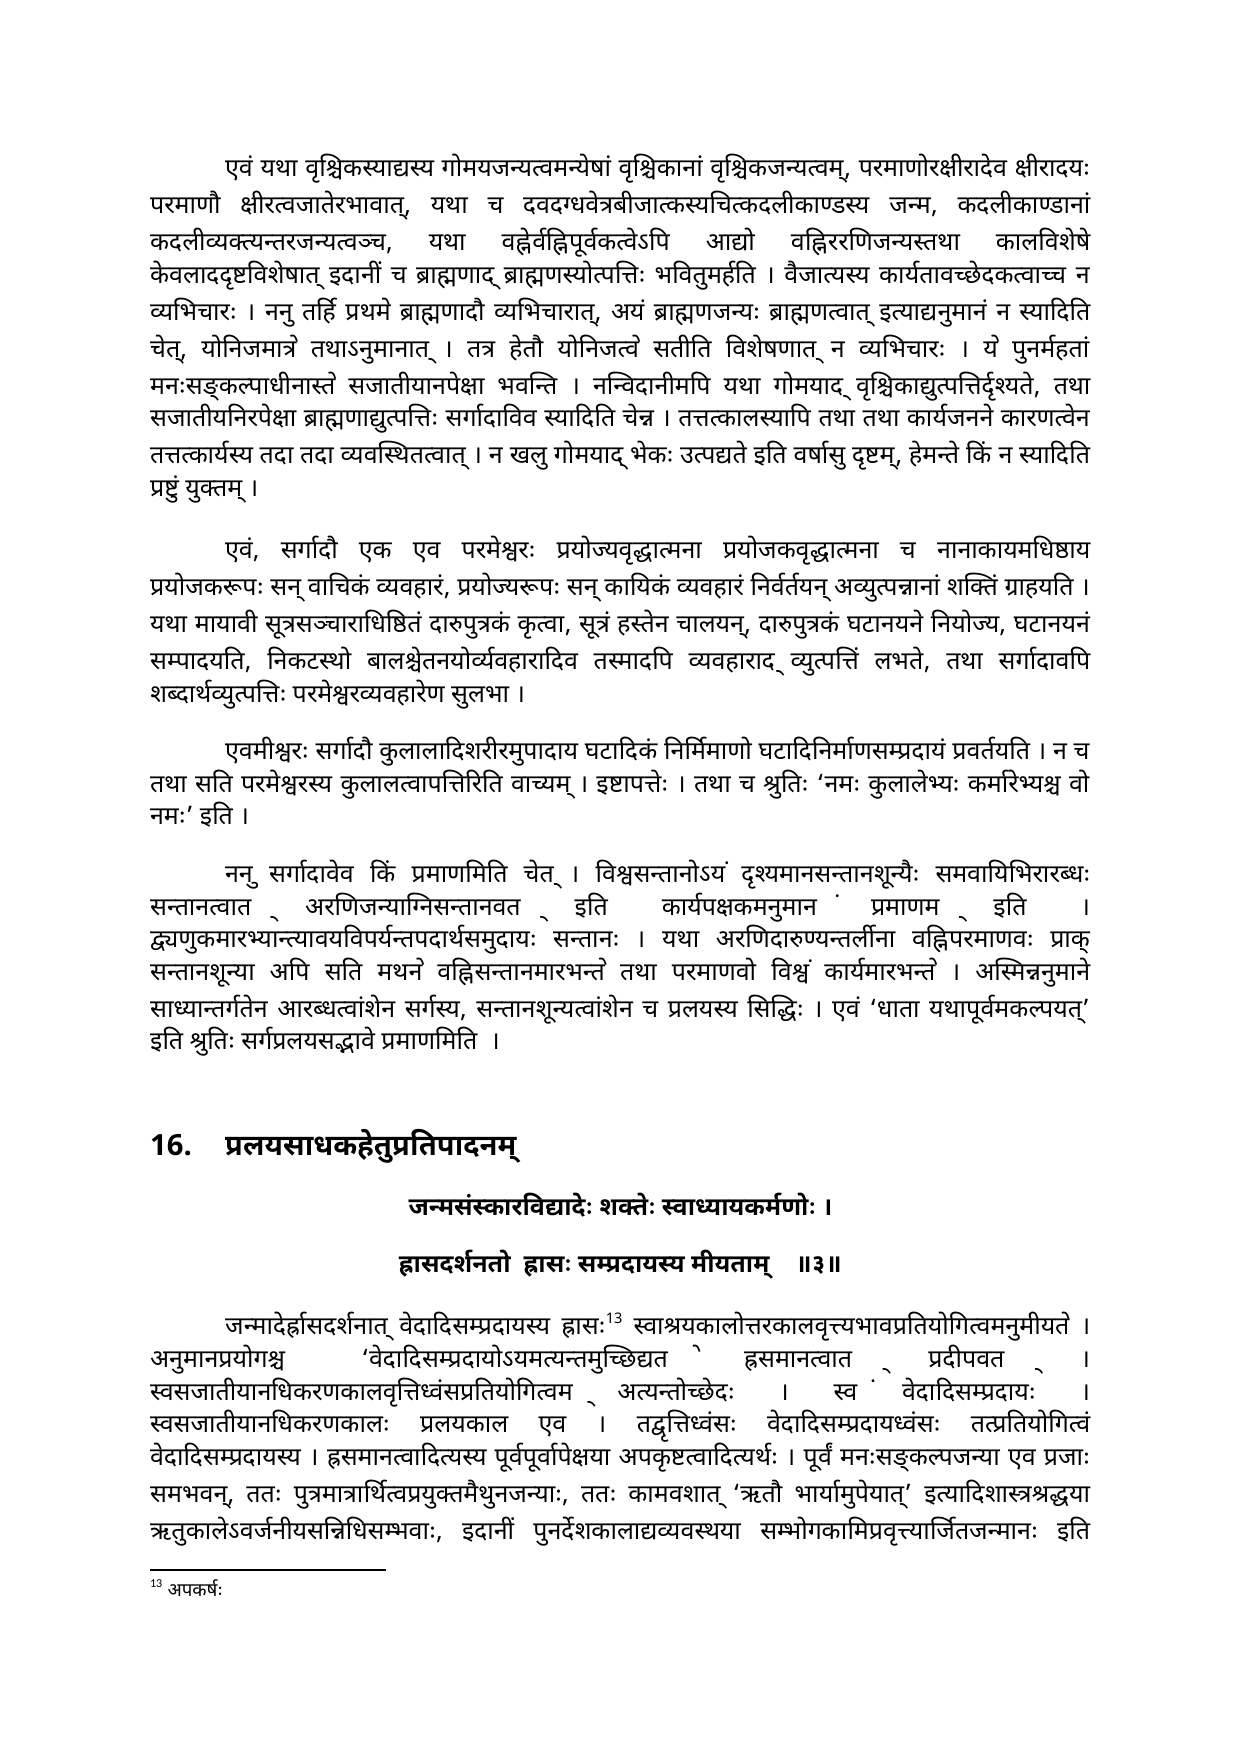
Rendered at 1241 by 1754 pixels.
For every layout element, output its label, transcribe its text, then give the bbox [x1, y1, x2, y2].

text ननु सर्गादावेव किं प्रमाणमिति चेत् । विश्वसन्तानोऽयं दृश्यमानसन्तानशून्यैः समवायिभिरारब्धः सन्तानत्वात् अरणिजन्याग्निसन्तानवत् इति कार्यपक्षकमनुमानं प्रमाणम् इति । द्व्यणुकमारभ्यान्त्यावयविपर्यन्तपदार्थसमुदायः सन्तानः । यथा अरणिदारुण्यन्तर्लीना वह्निपरमाणवः प्राक् सन्तानशून्या अपि सति मथने वह्निसन्तानमारभन्ते तथा परमाणवो विश्वं कार्यमारभन्ते । अस्मिन्ननुमाने साध्यान्तर्गतेन आरब्धत्वांशेन सर्गस्य, सन्तानशून्यत्वांशेन च प्रलयस्य सिद्धिः । एवं ‘धाता यथापूर्वमकल्पयत्’ इति श्रुतिः सर्गप्रलयसद्भावे प्रमाणमिति । [150, 860, 1090, 1060]
text एवमीश्वरः सर्गादौ कुलालादिशरीरमुपादाय घटादिकं निर्मिमाणो घटादिनिर्माणसम्प्रदायं प्रवर्तयति । न च तथा सति परमेश्वरस्य कुलालत्वापत्तिरिति वाच्यम् । इष्टापत्तेः । तथा च श्रुतिः ‘नमः कुलालेभ्यः कर्मारेभ्यश्च वो नमः’ इति । [150, 737, 1090, 835]
text ह्रासदर्शनतो ह्रासः सम्प्रदायस्य मीयताम् ॥३॥ [150, 1250, 1090, 1283]
text एवं, सर्गादौ एक एव परमेश्वरः प्रयोज्यवृद्धात्मना प्रयोजकवृद्धात्मना च नानाकायमधिष्ठाय प्रयोजकरूपः सन् वाचिकं व्यवहारं, प्रयोज्यरूपः सन् कायिकं व्यवहारं निर्वर्तयन् अव्युत्पन्नानां शक्तिं ग्राहयति । यथा मायावी सूत्रसञ्चाराधिष्ठितं दारुपुत्रकं कृत्वा, सूत्रं हस्तेन चालयन्, दारुपुत्रकं घटानयने नियोज्य, घटानयनं सम्पादयति, निकटस्थो बालश्चेतनयोर्व्यवहारादिव तस्मादपि व्यवहाराद् व्युत्पत्तिं लभते, तथा सर्गादावपि शब्दार्थव्युत्पत्तिः परमेश्वरव्यवहारेण सुलभा । [150, 532, 1090, 712]
text एवं यथा वृश्चिकस्याद्यस्य गोमयजन्यत्वमन्येषां वृश्चिकानां वृश्चिकजन्यत्वम्, परमाणोरक्षीरादेव क्षीरादयः परमाणौ क्षीरत्वजातेरभावात्, यथा च दवदग्धवेत्रबीजात्कस्यचित्कदलीकाण्डस्य जन्म, कदलीकाण्डानां कदलीव्यक्त्यन्तरजन्यत्वञ्च, यथा वह्नेर्वह्निपूर्वकत्वेऽपि आद्यो वह्निररणिजन्यस्तथा कालविशेषे केवलाददृष्टविशेषात् इदानीं च ब्राह्मणाद् ब्राह्मणस्योत्पत्तिः भवितुमर्हति । वैजात्यस्य कार्यतावच्छेदकत्वाच्च न व्यभिचारः । ननु तर्हि प्रथमे ब्राह्मणादौ व्यभिचारात्, अयं ब्राह्मणजन्यः ब्राह्मणत्वात् इत्याद्यनुमानं न स्यादिति चेत्, योनिजमात्रे तथाऽनुमानात् । तत्र हेतौ योनिजत्वे सतीति विशेषणात् न व्यभिचारः । ये पुनर्महतां मनःसङ्कल्पाधीनास्ते सजातीयानपेक्षा भवन्ति । नन्विदानीमपि यथा गोमयाद् वृश्चिकाद्युत्पत्तिर्दृश्यते, तथा सजातीयनिरपेक्षा ब्राह्मणाद्युत्पत्तिः सर्गादाविव स्यादिति चेन्न । तत्तत्कालस्यापि तथा तथा कार्यजनने कारणत्वेन तत्तत्कार्यस्य तदा तदा व्यवस्थितत्वात् । न खलु गोमयाद् भेकः उत्पद्यते इति वर्षासु दृष्टम्, हेमन्ते किं न स्यादिति प्रष्टुं युक्तम् । [150, 150, 1090, 507]
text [150, 1308, 1090, 1549]
list प्रलयसाधकहेतुप्रतिपादनम् [150, 1125, 1090, 1168]
text जन्मसंस्कारविद्यादेः शक्तेः स्वाध्यायकर्मणोः । [150, 1193, 1090, 1225]
